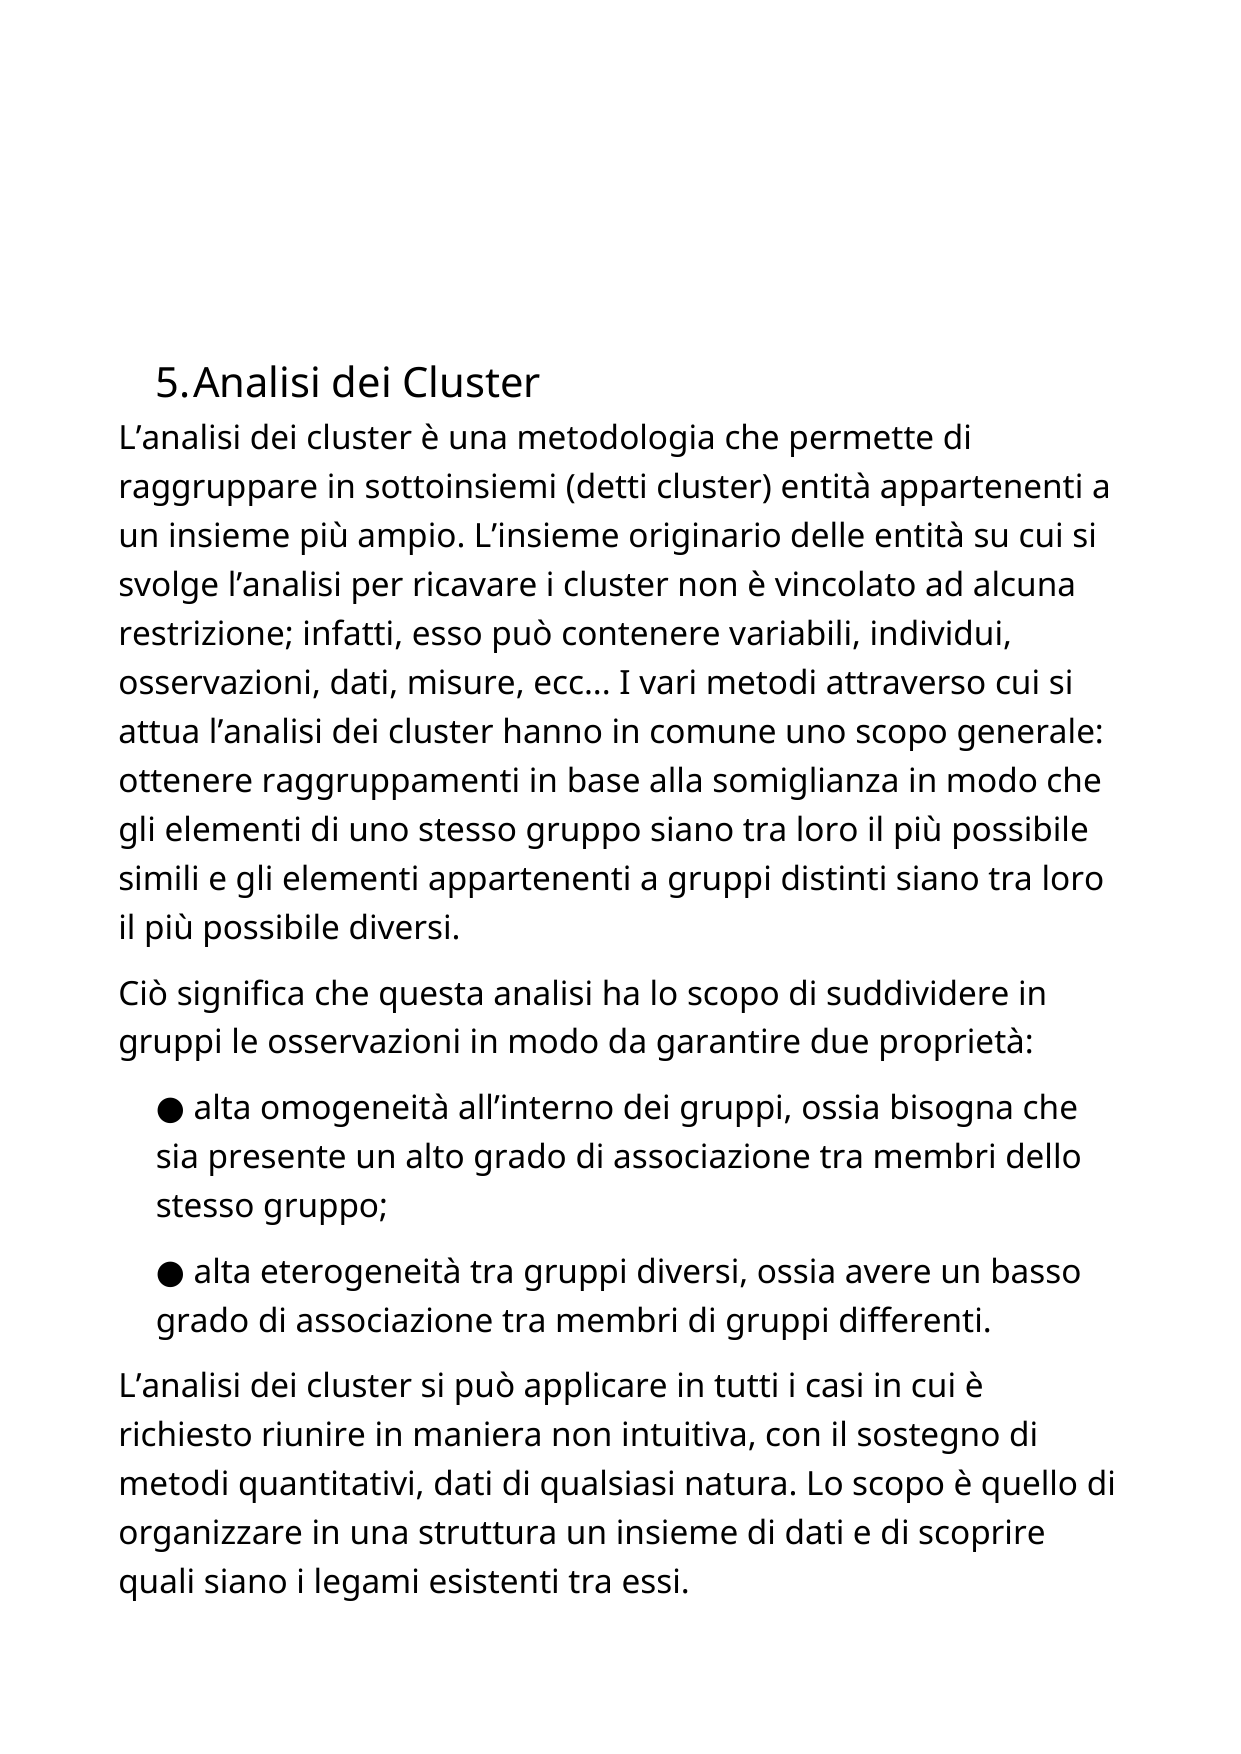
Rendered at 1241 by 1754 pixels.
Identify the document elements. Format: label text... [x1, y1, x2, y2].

text L’analisi dei cluster è una metodologia che permette di raggruppare in sottoinsiemi (detti cluster) entità appartenenti a un insieme più ampio. L’insieme originario delle entità su cui si svolge l’analisi per ricavare i cluster non è vincolato ad alcuna restrizione; infatti, esso può contenere variabili, individui, osservazioni, dati, misure, ecc... I vari metodi attraverso cui si attua l’analisi dei cluster hanno in comune uno scopo generale: ottenere raggruppamenti in base alla somiglianza in modo che gli elementi di uno stesso gruppo siano tra loro il più possibile simili e gli elementi appartenenti a gruppi distinti siano tra loro il più possibile diversi. [118, 414, 1122, 949]
text L’analisi dei cluster si può applicare in tutti i casi in cui è richiesto riunire in maniera non intuitiva, con il sostegno di metodi quantitativi, dati di qualsiasi natura. Lo scopo è quello di organizzare in una struttura un insieme di dati e di scoprire quali siano i legami esistenti tra essi. [118, 1362, 1122, 1603]
text ● alta omogeneità all’interno dei gruppi, ossia bisogna che sia presente un alto grado di associazione tra membri dello stesso gruppo; [156, 1084, 1122, 1227]
text Ciò significa che questa analisi ha lo scopo di suddividere in gruppi le osservazioni in modo da garantire due proprietà: [118, 969, 1122, 1064]
subtitle Analisi dei Cluster [156, 353, 1122, 409]
text ● alta eterogeneità tra gruppi diversi, ossia avere un basso grado di associazione tra membri di gruppi differenti. [156, 1247, 1122, 1342]
